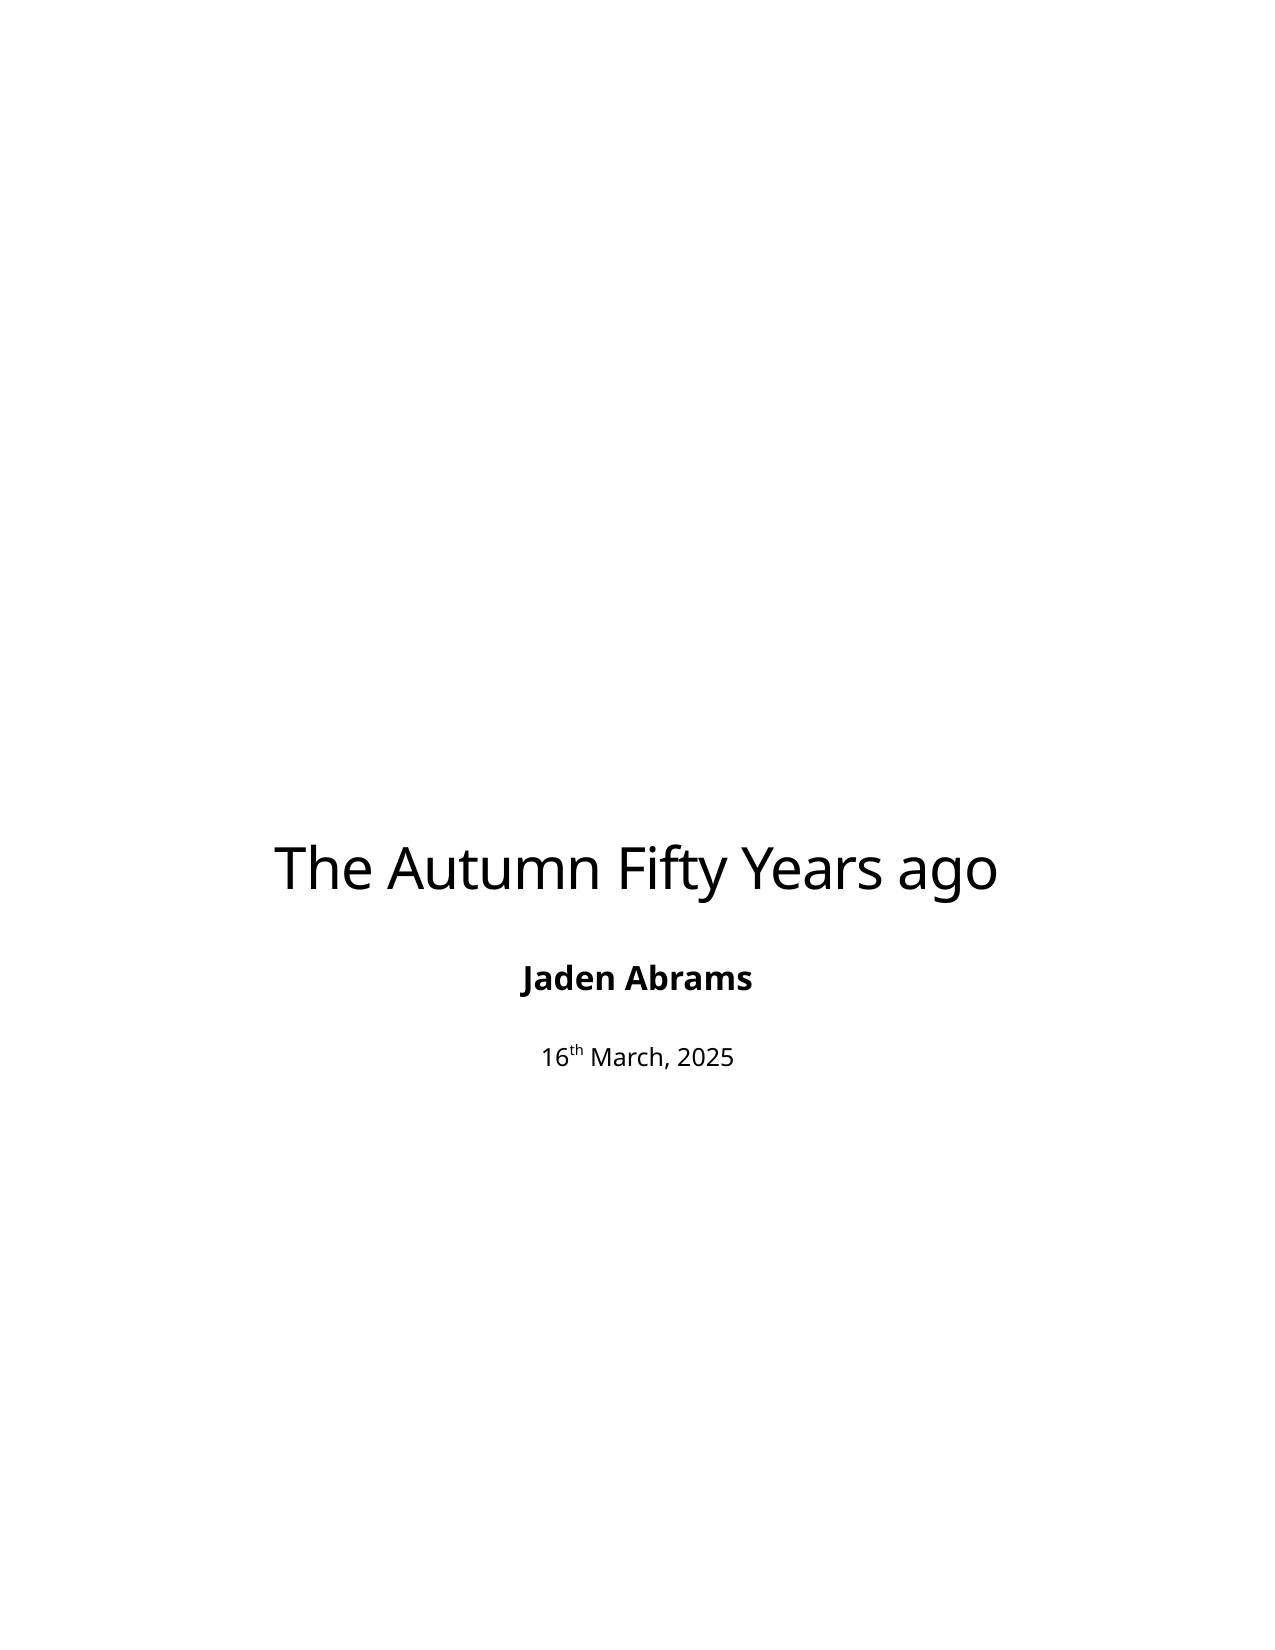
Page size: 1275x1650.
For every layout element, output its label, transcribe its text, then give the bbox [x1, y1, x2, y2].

text Jaden Abrams [150, 954, 1125, 1000]
text 16th March, 2025 [150, 1039, 1125, 1073]
title The Autumn Fifty Years ago [150, 827, 1125, 907]
